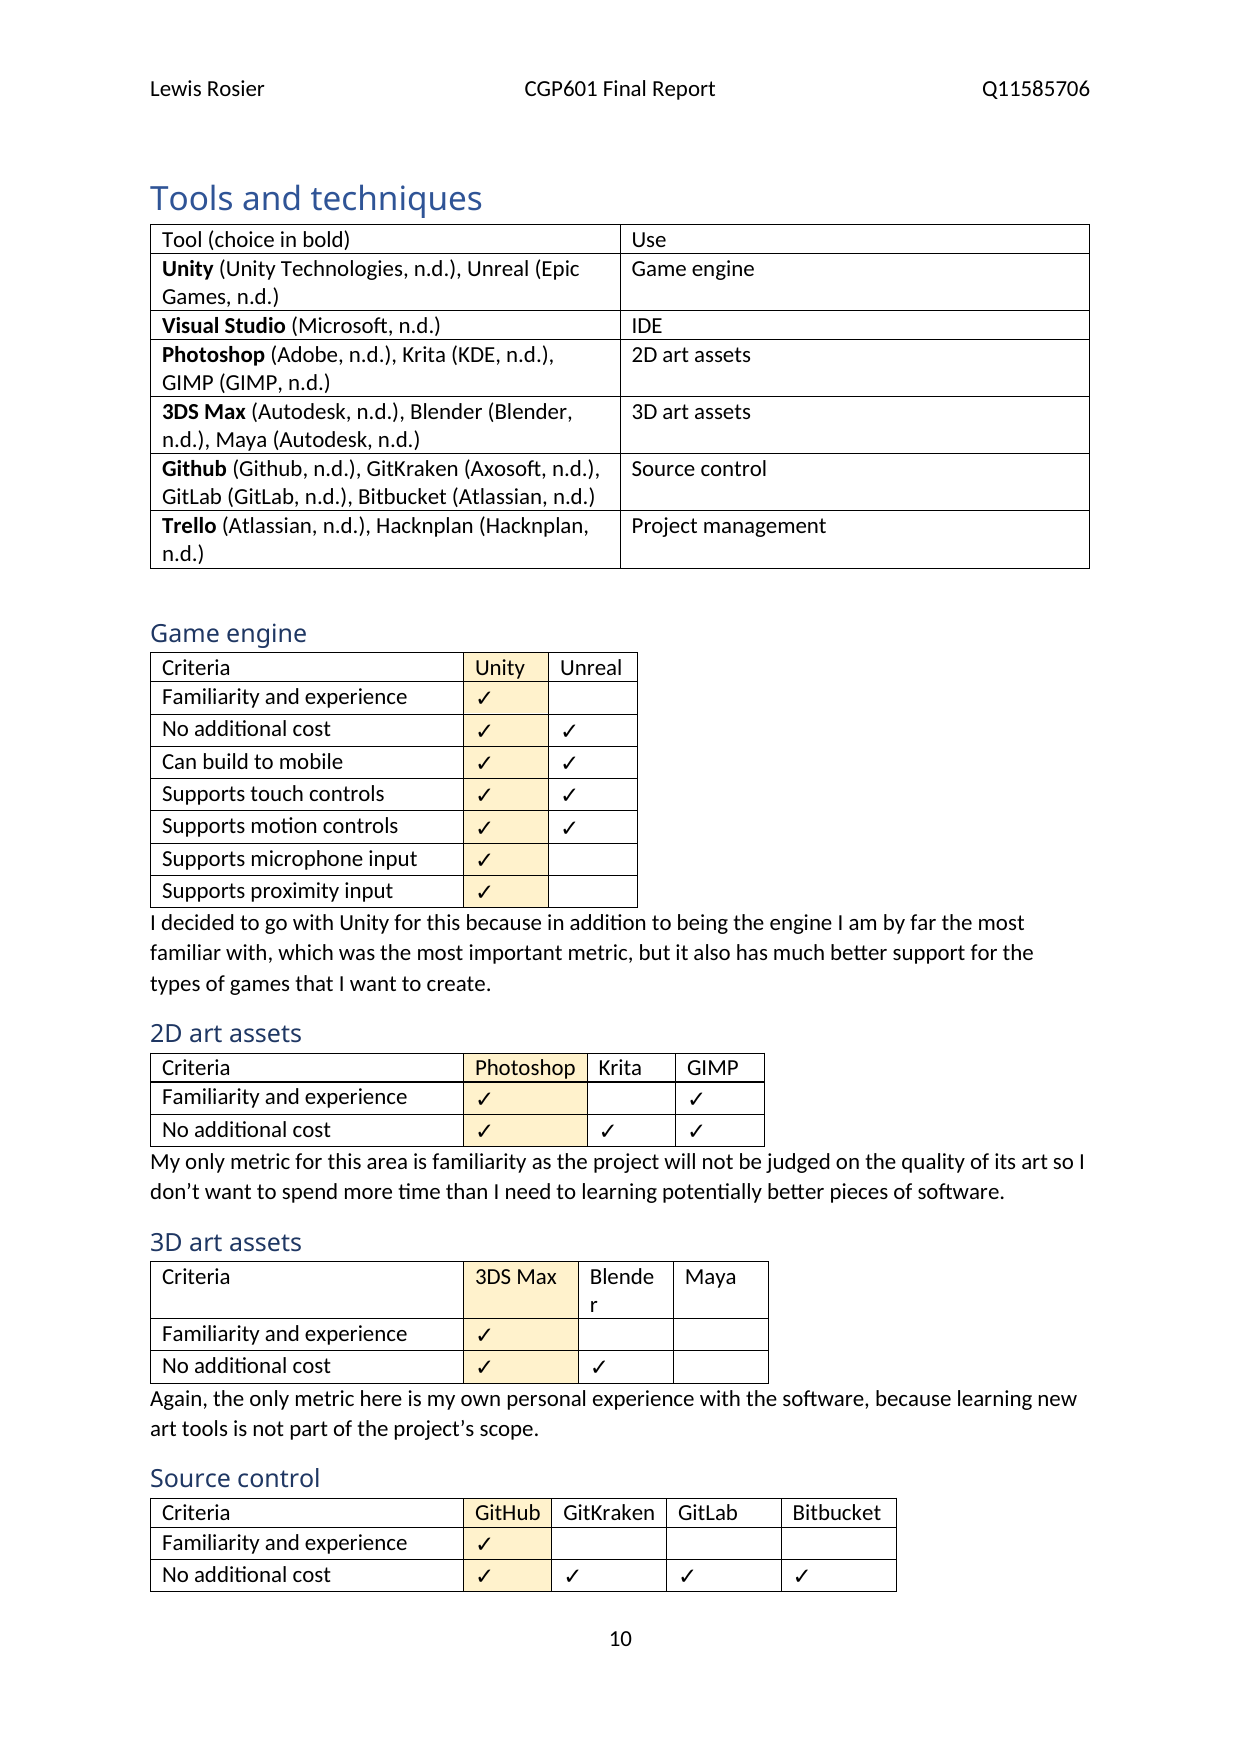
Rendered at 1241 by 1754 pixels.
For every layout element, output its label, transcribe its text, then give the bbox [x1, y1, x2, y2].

table_cell ✓ [464, 1528, 551, 1559]
table_cell Can build to mobile [151, 747, 463, 778]
table_cell Supports touch controls [151, 779, 463, 810]
table_cell Familiarity and experience [151, 1528, 463, 1559]
table_cell [579, 1319, 673, 1350]
table_cell [674, 1351, 768, 1383]
table_cell Game engine [621, 254, 1089, 310]
table_cell Supports motion controls [151, 811, 463, 843]
table_header GIMP [676, 1054, 764, 1081]
table_header GitHub [464, 1499, 551, 1527]
table_cell Trello (Atlassian, n.d.), Hacknplan (Hacknplan, n.d.) [151, 511, 620, 567]
table_cell No additional cost [151, 1560, 463, 1591]
table_cell [549, 876, 637, 907]
table_header Unreal [549, 653, 637, 681]
table_header Criteria [151, 1499, 463, 1527]
table_cell ✓ [782, 1560, 896, 1591]
table_cell Supports microphone input [151, 844, 463, 875]
table_header Criteria [151, 1054, 463, 1081]
table_cell Familiarity and experience [151, 1319, 463, 1350]
table_cell ✓ [464, 844, 548, 875]
table_cell ✓ [464, 1351, 578, 1383]
table_cell ✓ [464, 1083, 587, 1114]
table_cell ✓ [464, 779, 548, 810]
table_cell ✓ [676, 1083, 764, 1114]
table_cell [549, 844, 637, 875]
subtitle Game engine [150, 615, 1090, 649]
table_cell ✓ [549, 811, 637, 843]
table_cell ✓ [588, 1115, 675, 1146]
table_cell ✓ [549, 747, 637, 778]
table_cell ✓ [549, 779, 637, 810]
table_cell ✓ [464, 876, 548, 907]
table_cell ✓ [549, 715, 637, 746]
table_cell No additional cost [151, 1351, 463, 1383]
table_header Criteria [151, 653, 463, 681]
table_header GitLab [667, 1499, 781, 1527]
table_cell [782, 1528, 896, 1559]
table_cell ✓ [464, 682, 548, 713]
subtitle 3D art assets [150, 1224, 1090, 1258]
table_header Tool (choice in bold) [151, 225, 620, 253]
table_cell No additional cost [151, 715, 463, 746]
table_cell [549, 682, 637, 713]
subtitle 2D art assets [150, 1016, 1090, 1050]
text Again, the only metric here is my own personal experience with the software, because learning new art tools is not part of the project’s scope. [150, 1384, 1090, 1442]
table_cell ✓ [464, 747, 548, 778]
table_cell ✓ [552, 1560, 666, 1591]
text My only metric for this area is familiarity as the project will not be judged on the quality of its art so I don’t want to spend more time than I need to learning potentially better pieces of software. [150, 1147, 1090, 1205]
table_cell IDE [621, 311, 1089, 339]
text I decided to go with Unity for this because in addition to being the engine I am by far the most familiar with, which was the most important metric, but it also has much better support for the types of games that I want to create. [150, 908, 1090, 997]
table_header Bitbucket [782, 1499, 896, 1527]
table_header GitKraken [552, 1499, 666, 1527]
table_cell Supports proximity input [151, 876, 463, 907]
table_cell [667, 1528, 781, 1559]
table_header Criteria [151, 1262, 463, 1318]
table_cell ✓ [464, 1319, 578, 1350]
table_cell Photoshop (Adobe, n.d.), Krita (KDE, n.d.), GIMP (GIMP, n.d.) [151, 340, 620, 396]
subtitle Tools and techniques [150, 175, 1090, 220]
table_cell [674, 1319, 768, 1350]
table_cell 2D art assets [621, 340, 1089, 396]
table_cell ✓ [676, 1115, 764, 1146]
table_cell 3DS Max (Autodesk, n.d.), Blender (Blender, n.d.), Maya (Autodesk, n.d.) [151, 397, 620, 453]
table_header Photoshop [464, 1054, 587, 1081]
table_cell Project management [621, 511, 1089, 567]
table_cell ✓ [667, 1560, 781, 1591]
table_header Krita [588, 1054, 675, 1081]
table_cell ✓ [464, 811, 548, 843]
table_cell Github (Github, n.d.), GitKraken (Axosoft, n.d.), GitLab (GitLab, n.d.), Bitbucket (Atlassian, n.d.) [151, 454, 620, 510]
table_header Maya [674, 1262, 768, 1318]
table_cell Unity (Unity Technologies, n.d.), Unreal (Epic Games, n.d.) [151, 254, 620, 310]
table_cell ✓ [464, 1560, 551, 1591]
table_cell No additional cost [151, 1115, 463, 1146]
table_cell ✓ [579, 1351, 673, 1383]
table_cell ✓ [464, 715, 548, 746]
table_cell 3D art assets [621, 397, 1089, 453]
table_header Use [621, 225, 1089, 253]
subtitle Source control [150, 1461, 1090, 1495]
table_header Blender [579, 1262, 673, 1318]
table_cell [588, 1083, 675, 1114]
table_cell Source control [621, 454, 1089, 510]
table_cell Familiarity and experience [151, 682, 463, 713]
table_cell Familiarity and experience [151, 1083, 463, 1114]
table_header 3DS Max [464, 1262, 578, 1318]
table_cell Visual Studio (Microsoft, n.d.) [151, 311, 620, 339]
table_cell [552, 1528, 666, 1559]
table_cell ✓ [464, 1115, 587, 1146]
table_header Unity [464, 653, 548, 681]
